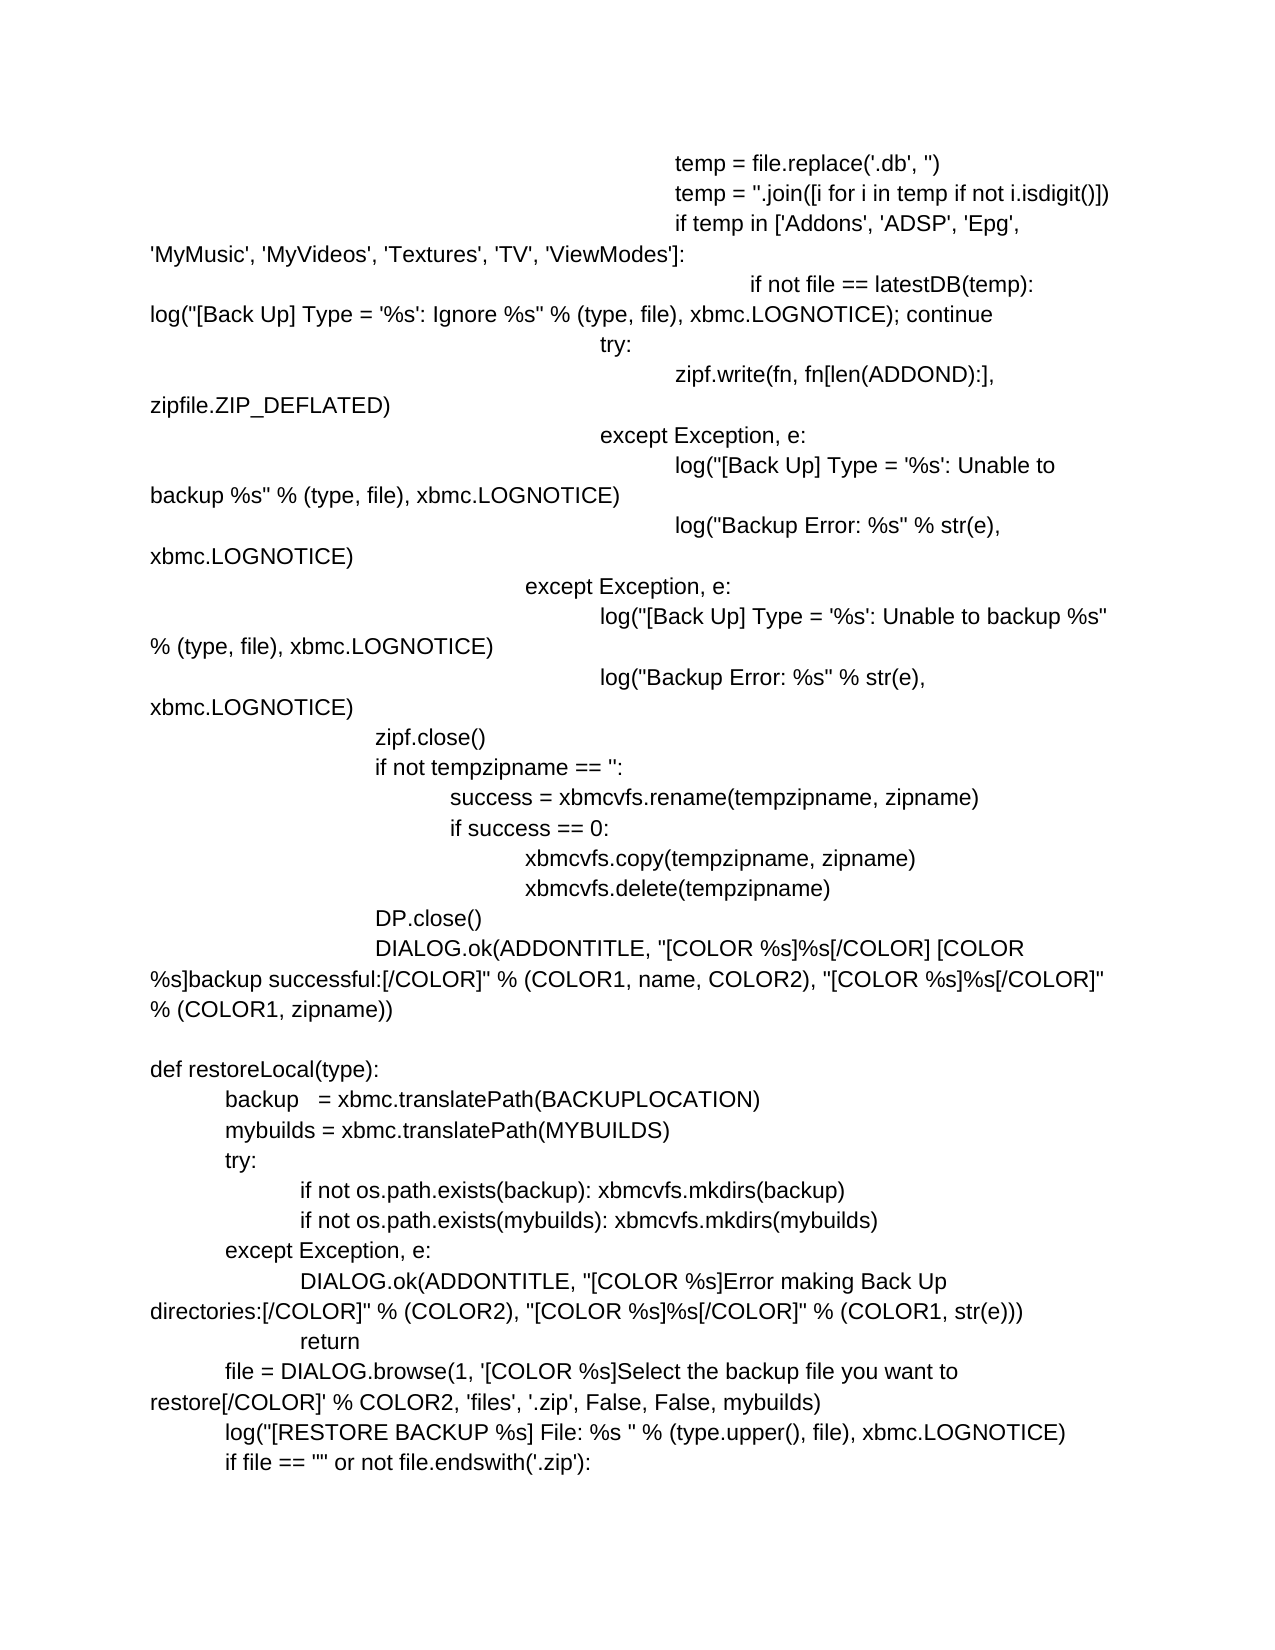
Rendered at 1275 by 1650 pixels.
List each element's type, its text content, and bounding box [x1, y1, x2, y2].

text file = DIALOG.browse(1, '[COLOR %s]Select the backup file you want to restore[/COLOR]' % COLOR2, 'files', '.zip', False, False, mybuilds) [150, 1358, 1125, 1415]
text log("Backup Error: %s" % str(e), xbmc.LOGNOTICE) [150, 512, 1125, 569]
text xbmcvfs.copy(tempzipname, zipname) [150, 845, 1125, 871]
text backup = xbmc.translatePath(BACKUPLOCATION) [150, 1086, 1125, 1113]
text log("[Back Up] Type = '%s': Unable to backup %s" % (type, file), xbmc.LOGNOTICE) [150, 452, 1125, 509]
text DIALOG.ok(ADDONTITLE, "[COLOR %s]%s[/COLOR] [COLOR %s]backup successful:[/COLOR]" % (COLOR1, name, COLOR2), "[COLOR %s]%s[/COLOR]" % (COLOR1, zipname)) [150, 935, 1125, 1022]
text if not os.path.exists(backup): xbmcvfs.mkdirs(backup) [150, 1177, 1125, 1203]
text temp = file.replace('.db', '') [150, 150, 1125, 176]
text zipf.write(fn, fn[len(ADDOND):], zipfile.ZIP_DEFLATED) [150, 361, 1125, 418]
text if not file == latestDB(temp): log("[Back Up] Type = '%s': Ignore %s" % (type, file), xbmc.LOGNOTICE); continue [150, 271, 1125, 327]
text log("[Back Up] Type = '%s': Unable to backup %s" % (type, file), xbmc.LOGNOTICE) [150, 603, 1125, 660]
text def restoreLocal(type): [150, 1056, 1125, 1083]
text except Exception, e: [150, 422, 1125, 448]
text except Exception, e: [150, 573, 1125, 599]
text log("[RESTORE BACKUP %s] File: %s " % (type.upper(), file), xbmc.LOGNOTICE) [150, 1419, 1125, 1445]
text try: [150, 1147, 1125, 1173]
text if not tempzipname == '': [150, 754, 1125, 781]
text DIALOG.ok(ADDONTITLE, "[COLOR %s]Error making Back Up directories:[/COLOR]" % (COLOR2), "[COLOR %s]%s[/COLOR]" % (COLOR1, str(e))) [150, 1268, 1125, 1324]
text success = xbmcvfs.rename(tempzipname, zipname) [150, 784, 1125, 811]
text temp = ''.join([i for i in temp if not i.isdigit()]) [150, 180, 1125, 207]
text if temp in ['Addons', 'ADSP', 'Epg', 'MyMusic', 'MyVideos', 'Textures', 'TV', 'ViewModes']: [150, 210, 1125, 267]
text return [150, 1328, 1125, 1354]
text DP.close() [150, 905, 1125, 932]
text zipf.close() [150, 724, 1125, 750]
text xbmcvfs.delete(tempzipname) [150, 875, 1125, 901]
text log("Backup Error: %s" % str(e), xbmc.LOGNOTICE) [150, 663, 1125, 720]
text except Exception, e: [150, 1237, 1125, 1264]
text try: [150, 331, 1125, 358]
text if file == "" or not file.endswith('.zip'): [150, 1449, 1125, 1475]
text if not os.path.exists(mybuilds): xbmcvfs.mkdirs(mybuilds) [150, 1207, 1125, 1234]
text mybuilds = xbmc.translatePath(MYBUILDS) [150, 1117, 1125, 1143]
text if success == 0: [150, 814, 1125, 841]
